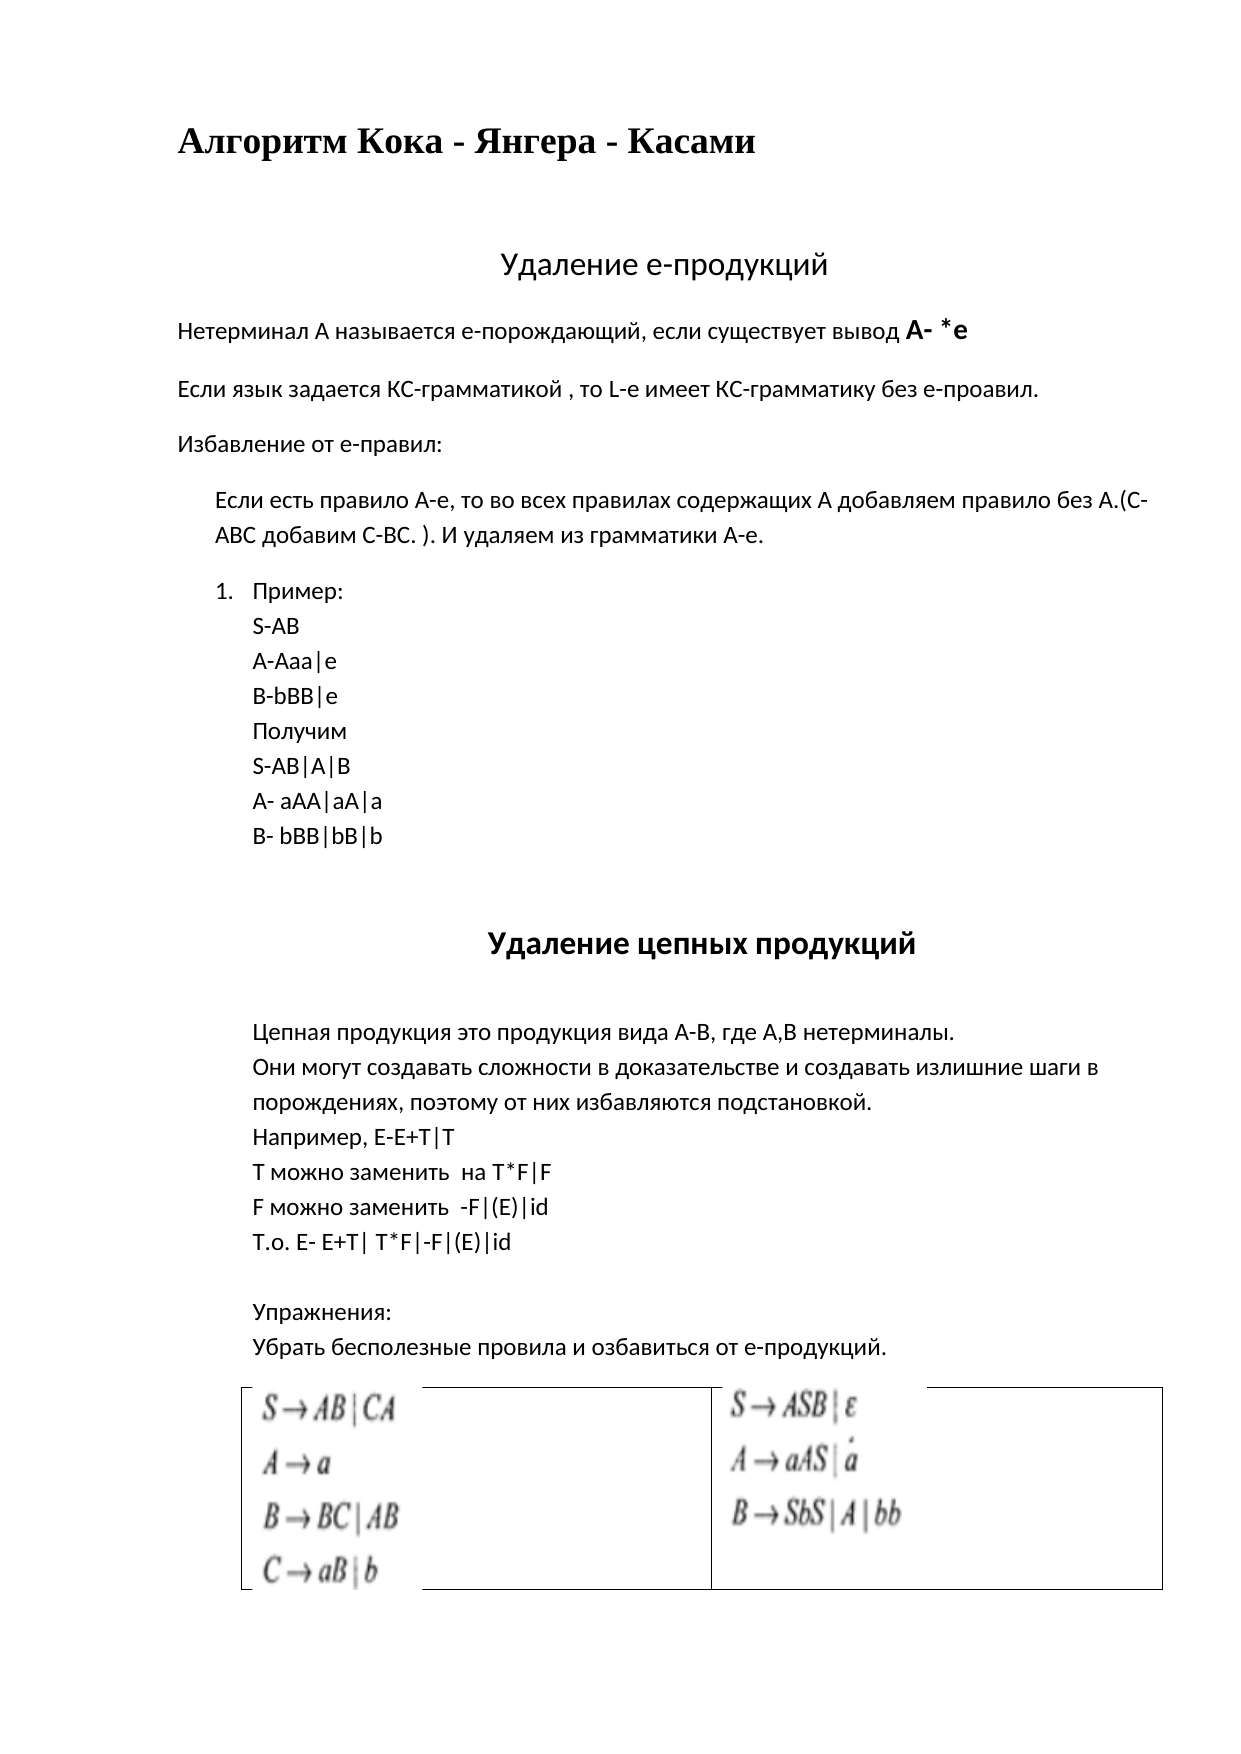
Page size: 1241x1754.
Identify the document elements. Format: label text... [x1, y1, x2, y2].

list F можно заменить -F|(E)|id [252, 1191, 1152, 1221]
text Если язык задается КС-грамматикой , то L-е имеет КС-грамматику без е-проавил. [177, 373, 1152, 403]
list Пример: [215, 575, 1152, 606]
list Удаление цепных продукций [252, 922, 1152, 963]
list Упражнения: [252, 1296, 1152, 1326]
list Получим [252, 715, 1152, 746]
list Они могут создавать сложности в доказательстве и создавать излишние шаги в порождениях, поэтому от них избавляются подстановкой. [252, 1051, 1152, 1116]
table_header [712, 1388, 1162, 1589]
list Например, Е-E+T|T [252, 1121, 1152, 1151]
list B- bBB|bB|b [252, 820, 1152, 883]
text Удаление е-продукций [177, 243, 1152, 284]
list Убрать бесполезные провила и озбавиться от е-продукций. [252, 1331, 1152, 1361]
list S-AB [252, 610, 1152, 641]
picture [722, 1387, 927, 1547]
text Избавление от е-правил: [177, 429, 1152, 459]
list T можно заменить на T*F|F [252, 1156, 1152, 1186]
list Цепная продукция это продукция вида А-В, где А,В нетерминалы. [252, 1016, 1152, 1046]
picture [252, 1387, 423, 1590]
list Т.о. Е- E+T| T*F|-F|(E)|id [252, 1226, 1152, 1256]
list B-bBB|е [252, 680, 1152, 711]
list S-AB|A|B A- aAA|aA|a [252, 750, 1152, 816]
list A-Aaa|е [252, 645, 1152, 676]
text Алгоритм Кока - Янгера - Касами [177, 118, 1152, 161]
table_header [423, 1388, 711, 1589]
table_header [242, 1388, 252, 1589]
text Если есть правило А-е, то во всех правилах содержащих А добавляем правило без А.(С-АВС добавим С-ВС. ). И удаляем из грамматики А-е. [215, 484, 1152, 550]
text Нетерминал А называется е-порождающий, если существует вывод А- *е [177, 311, 1152, 347]
